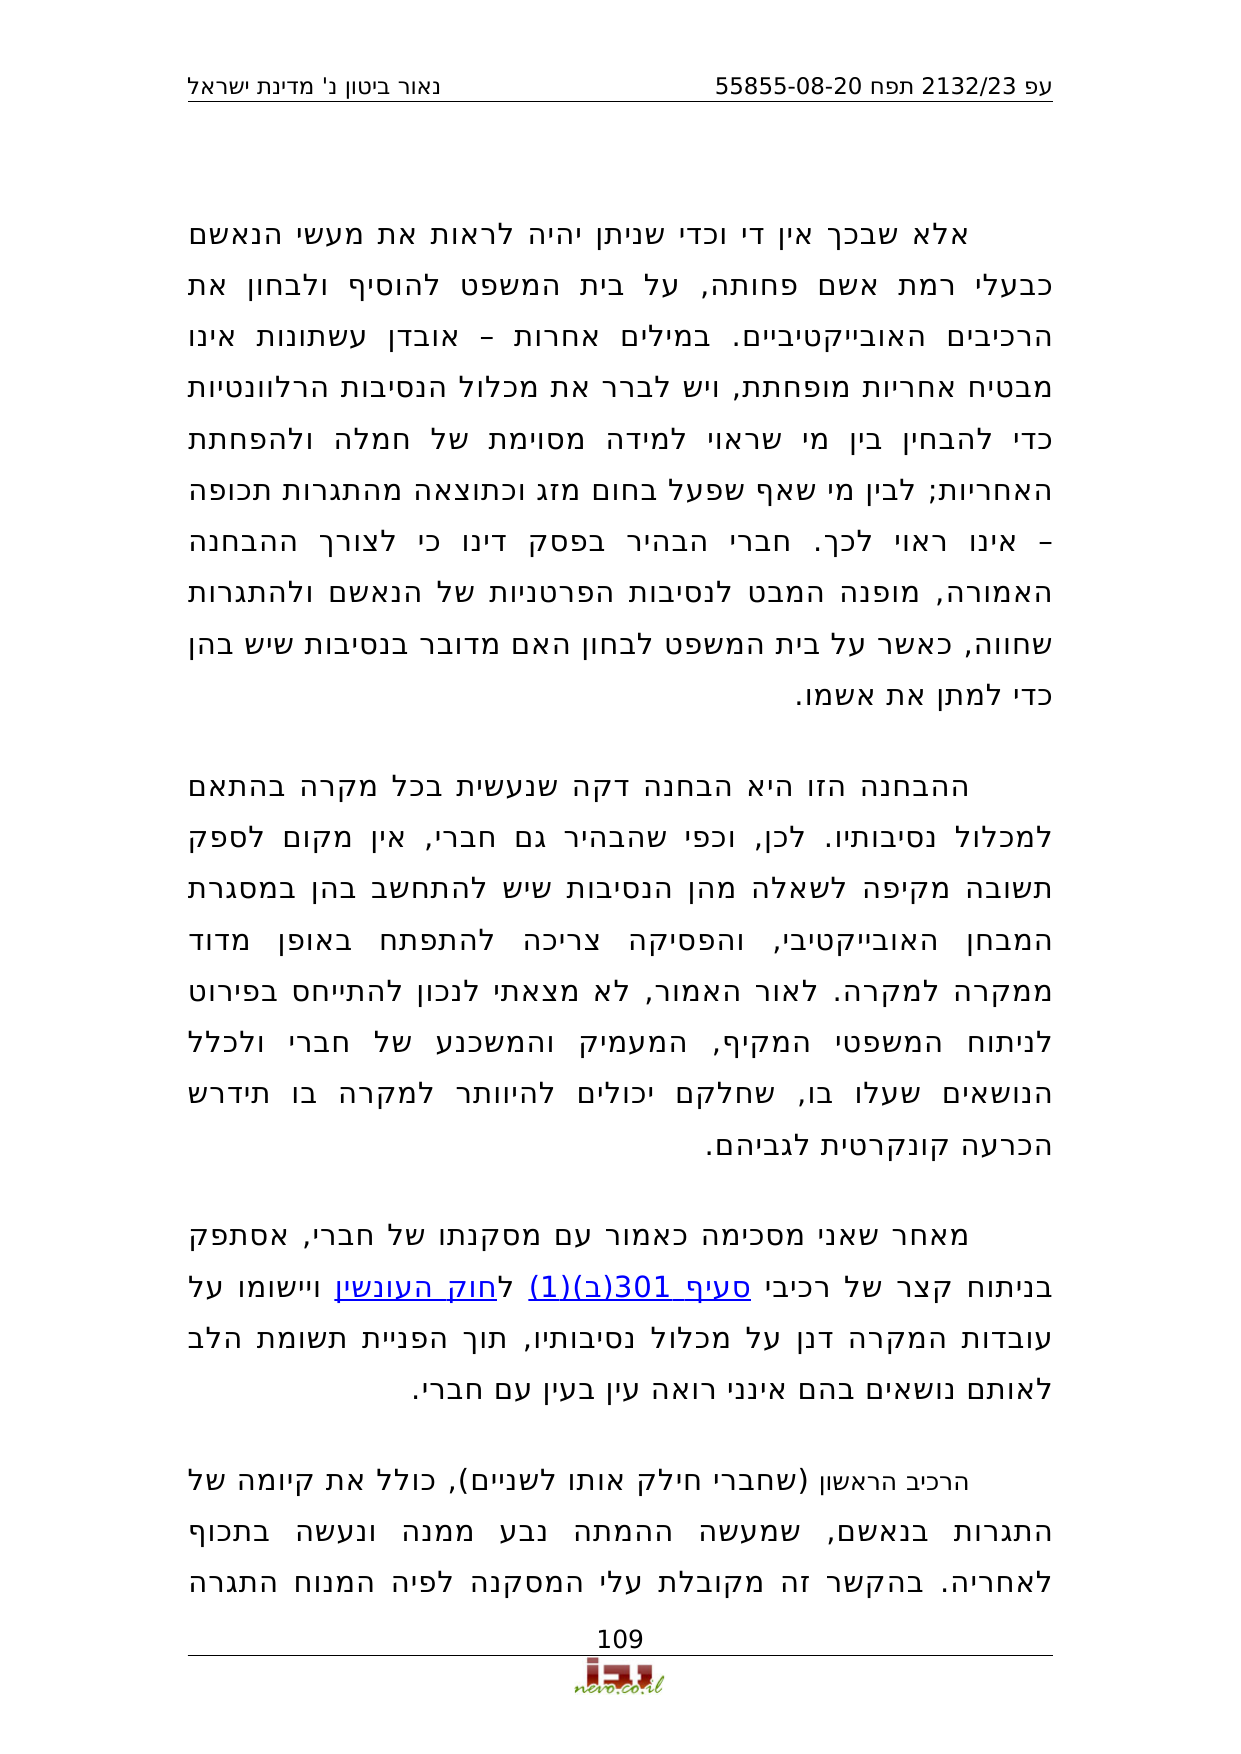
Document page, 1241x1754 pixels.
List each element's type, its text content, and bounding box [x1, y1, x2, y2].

text מאחר שאני מסכימה כאמור עם מסקנתו של חברי, אסתפק בניתוח קצר של רכיבי סעיף 301(ב)(1) לחוק העונשין ויישומו על עובדות המקרה דנן על מכלול נסיבותיו, תוך הפניית תשומת הלב לאותם נושאים בהם אינני רואה עין בעין עם חברי. [187, 1218, 1053, 1406]
text ההבחנה הזו היא הבחנה דקה שנעשית בכל מקרה בהתאם למכלול נסיבותיו. לכן, וכפי שהבהיר גם חברי, אין מקום לספק תשובה מקיפה לשאלה מהן הנסיבות שיש להתחשב בהן במסגרת המבחן האובייקטיבי, והפסיקה צריכה להתפתח באופן מדוד ממקרה למקרה. לאור האמור, לא מצאתי לנכון להתייחס בפירוט לניתוח המשפטי המקיף, המעמיק והמשכנע של חברי ולכלל הנושאים שעלו בו, שחלקם יכולים להיוותר למקרה בו תידרש הכרעה קונקרטית לגביהם. [187, 769, 1053, 1162]
text אלא שבכך אין די וכדי שניתן יהיה לראות את מעשי הנאשם כבעלי רמת אשם פחותה, על בית המשפט להוסיף ולבחון את הרכיבים האובייקטיביים. במילים אחרות – אובדן עשתונות אינו מבטיח אחריות מופחתת, ויש לברר את מכלול הנסיבות הרלוונטיות כדי להבחין בין מי שראוי למידה מסוימת של חמלה ולהפחתת האחריות; לבין מי שאף שפעל בחום מזג וכתוצאה מהתגרות תכופה – אינו ראוי לכך. חברי הבהיר בפסק דינו כי לצורך ההבחנה האמורה, מופנה המבט לנסיבות הפרטניות של הנאשם ולהתגרות שחווה, כאשר על בית המשפט לבחון האם מדובר בנסיבות שיש בהן כדי למתן את אשמו. [187, 217, 1053, 712]
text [187, 1463, 1053, 1600]
picture [574, 1657, 666, 1695]
